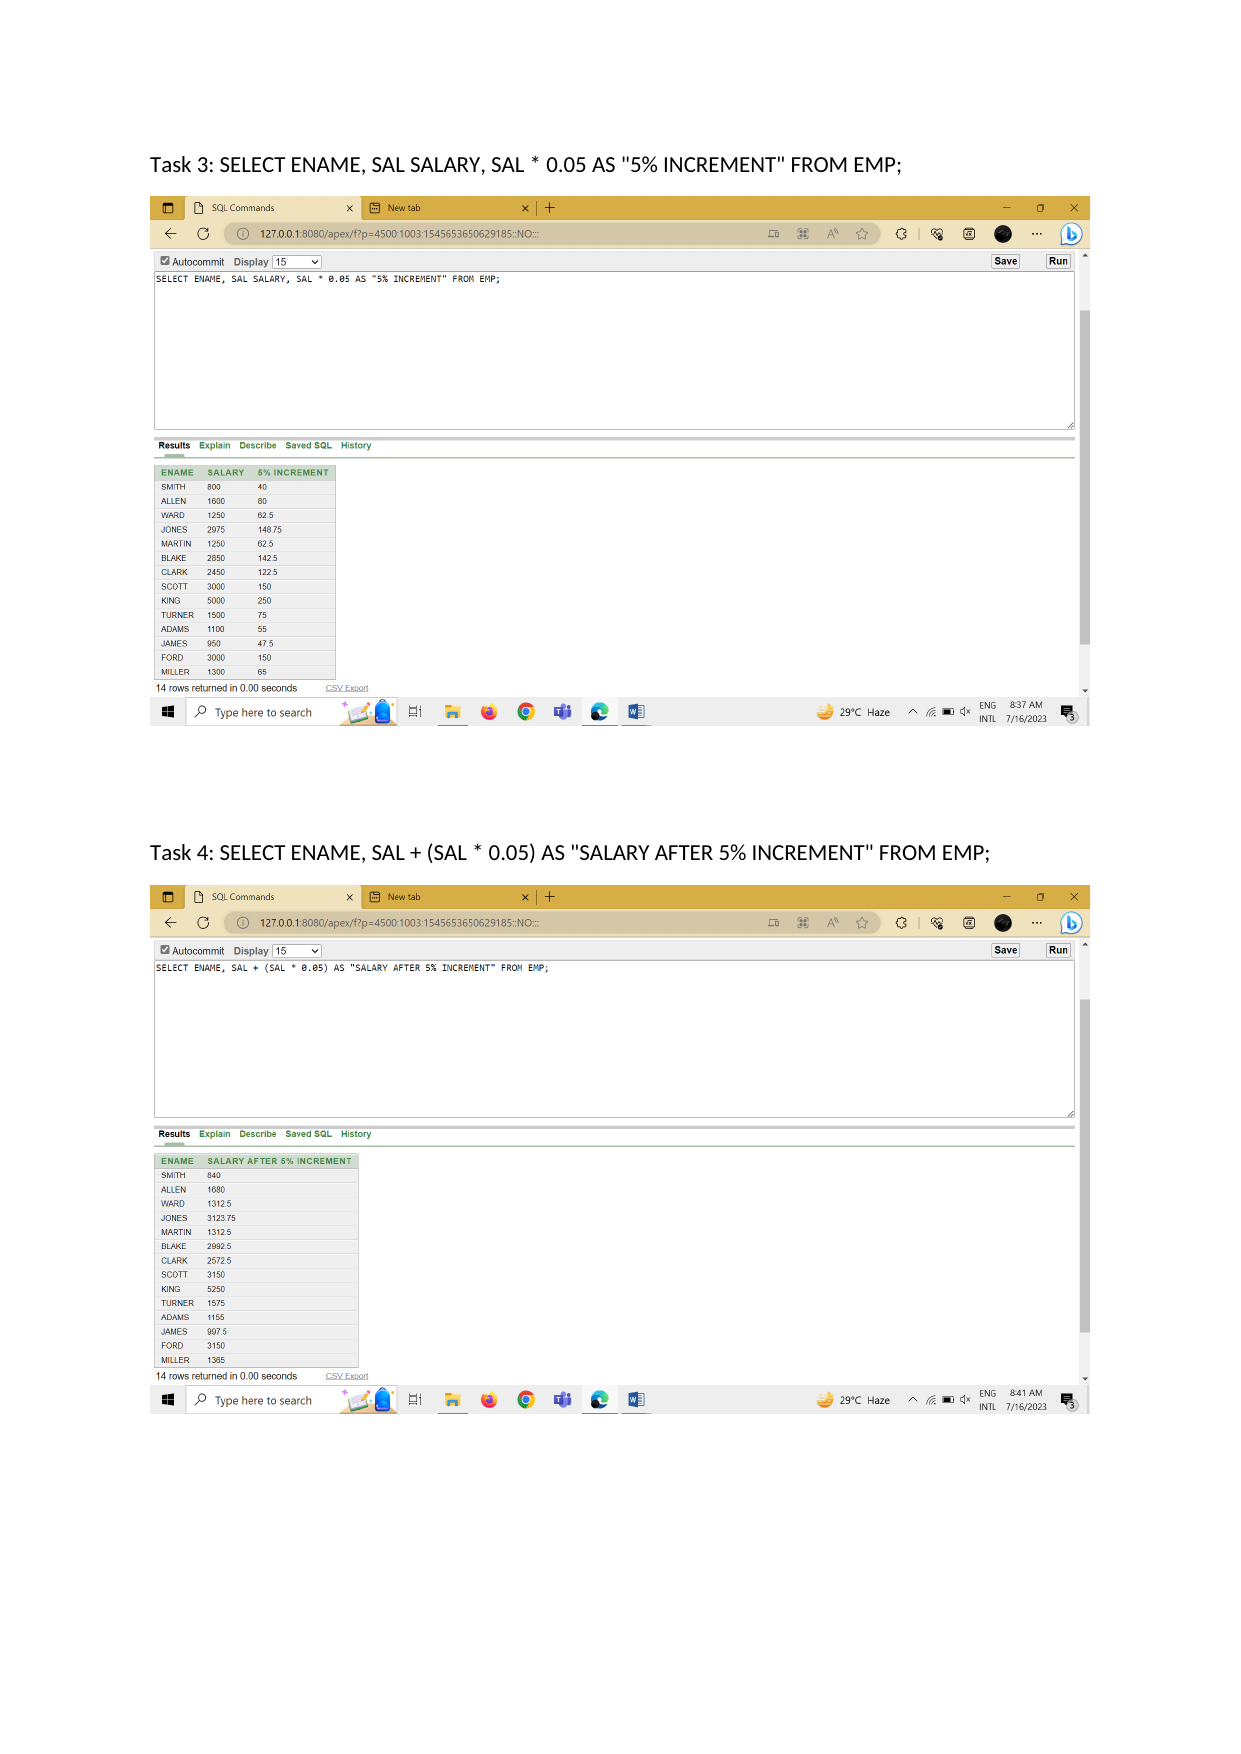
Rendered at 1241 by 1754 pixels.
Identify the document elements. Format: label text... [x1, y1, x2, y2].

text Task 4: SELECT ENAME, SAL + (SAL * 0.05) AS "SALARY AFTER 5% INCREMENT" FROM EMP; [150, 838, 1090, 866]
picture [150, 196, 1091, 726]
text Task 3: SELECT ENAME, SAL SALARY, SAL * 0.05 AS "5% INCREMENT" FROM EMP; [150, 150, 1090, 178]
picture [150, 885, 1091, 1414]
